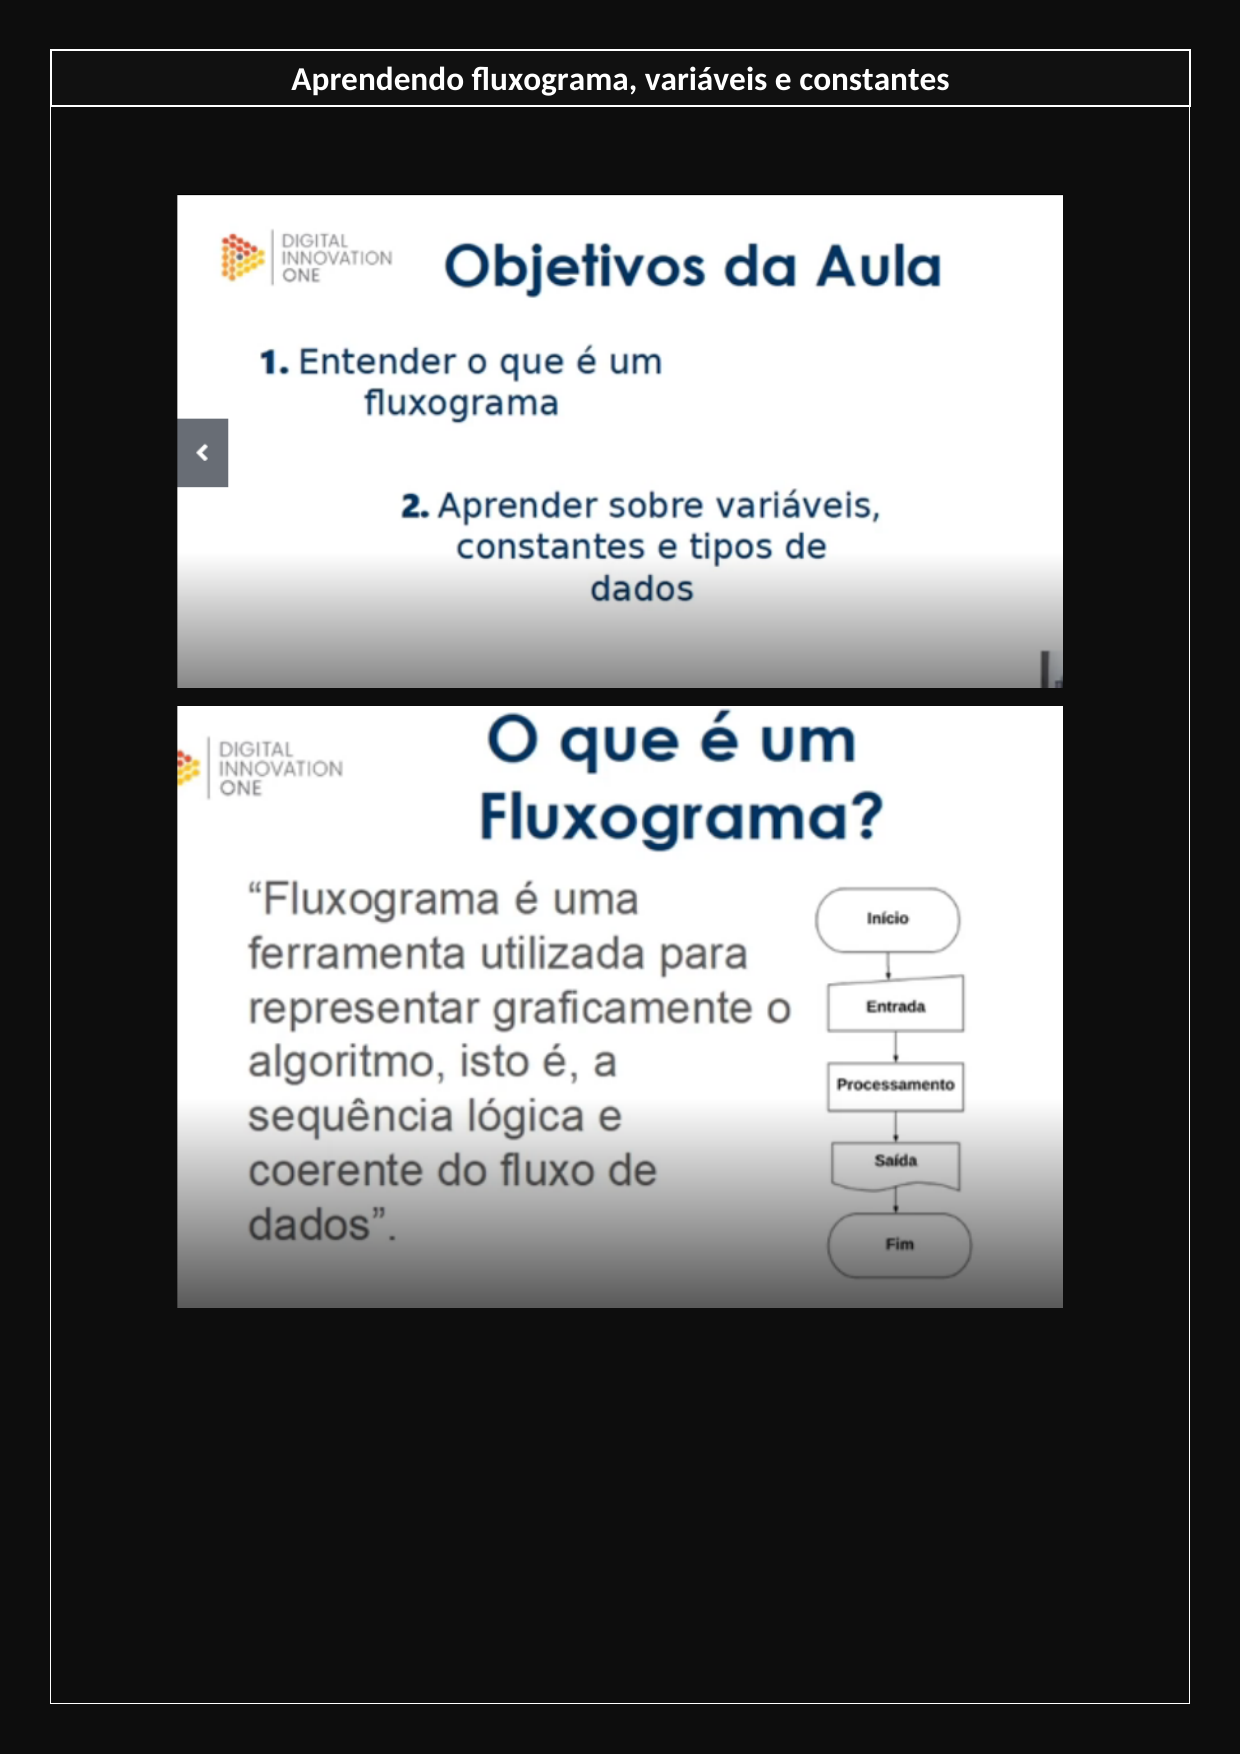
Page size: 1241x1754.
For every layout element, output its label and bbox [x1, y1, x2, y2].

picture [177, 194, 1063, 688]
picture [177, 706, 1063, 1308]
